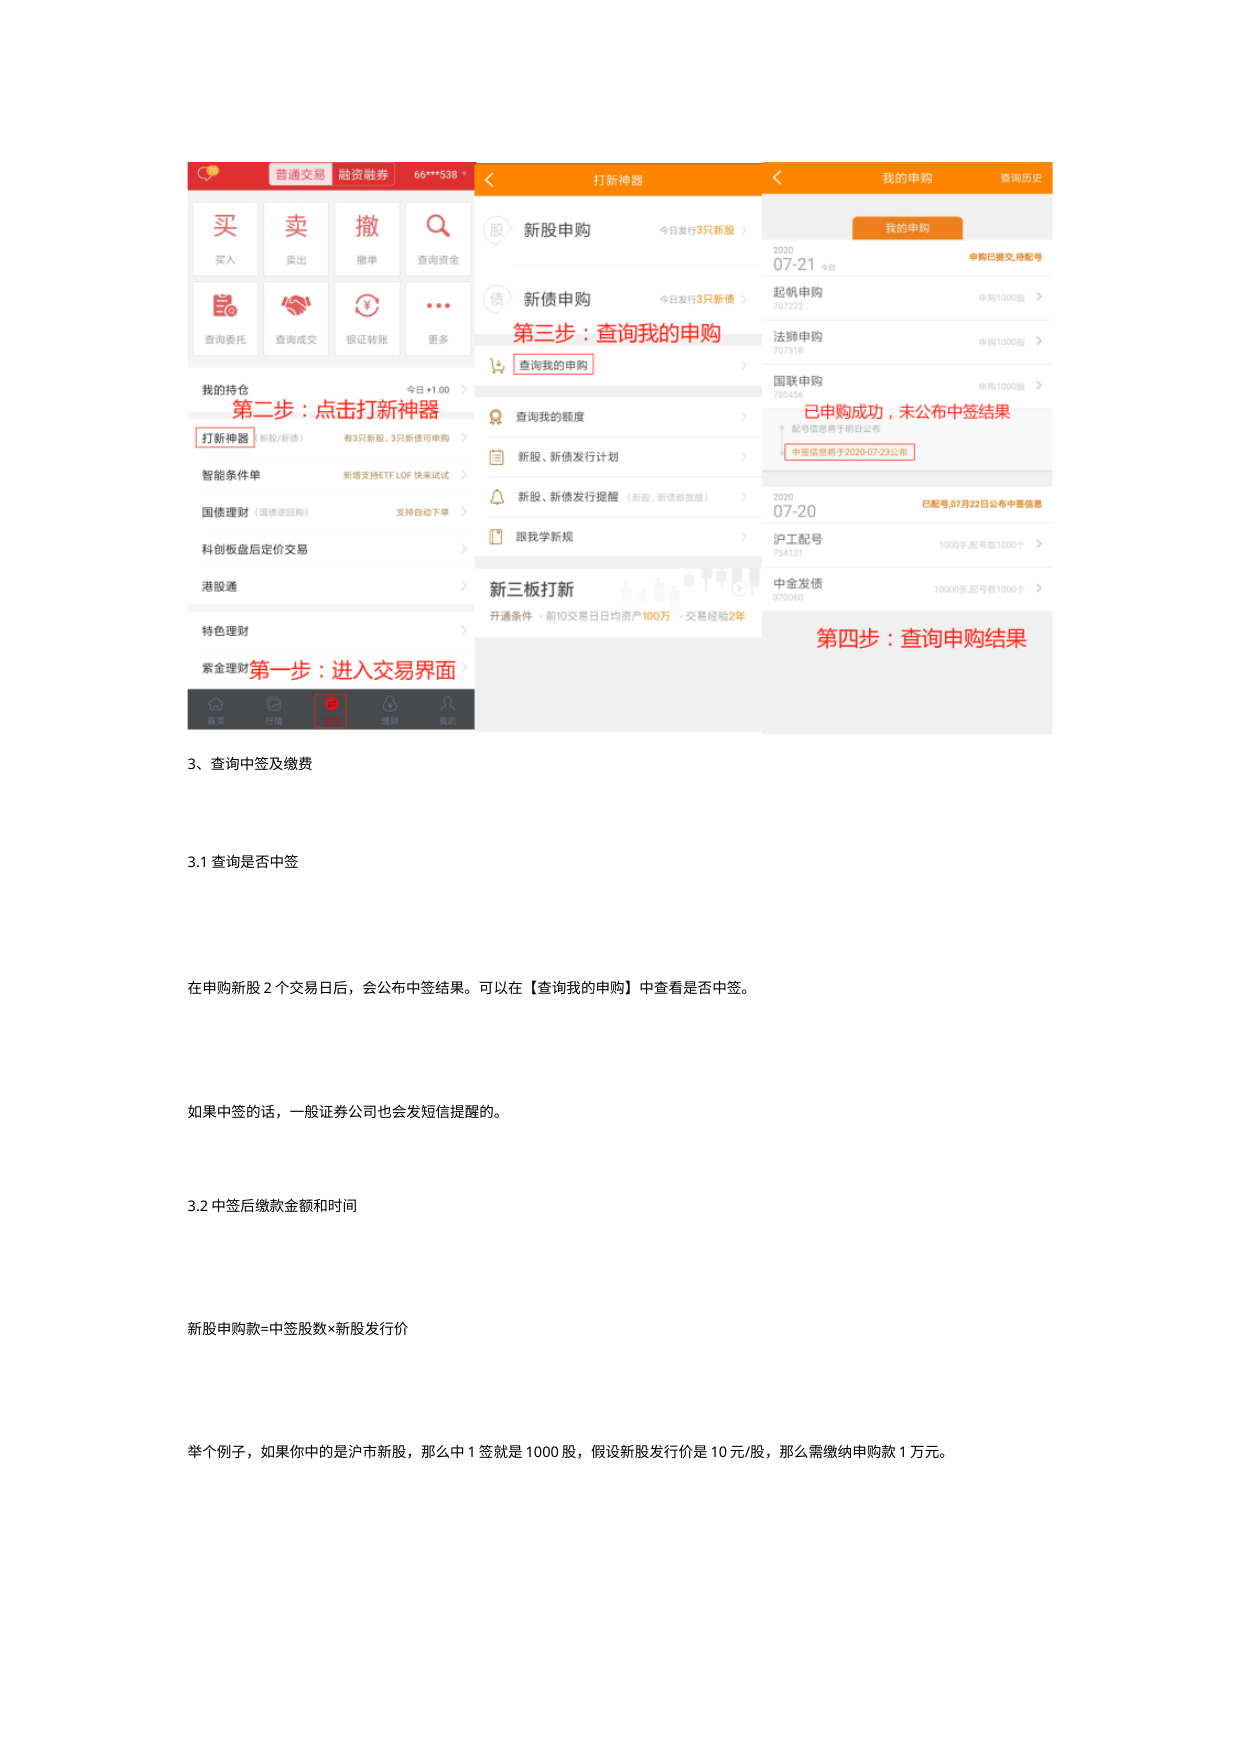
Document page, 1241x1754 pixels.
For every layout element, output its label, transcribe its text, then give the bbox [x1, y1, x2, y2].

text 3.1查询是否中签 [187, 812, 1053, 877]
text 3.2中签后缴款金额和时间 [187, 1156, 1053, 1221]
text 3、查询中签及缴费 [187, 747, 1053, 779]
text 如果中签的话，一般证券公司也会发短信提醒的。 [187, 1094, 1053, 1127]
text 新股申购款=中签股数×新股发行价 [187, 1312, 1053, 1344]
picture [187, 162, 1053, 734]
text 举个例子，如果你中的是沪市新股，那么中1签就是1000股，假设新股发行价是10元/股，那么需缴纳申购款1万元。 [187, 1435, 1053, 1468]
text 在申购新股2个交易日后，会公布中签结果。可以在【查询我的申购】中查看是否中签。 [187, 971, 1053, 1004]
